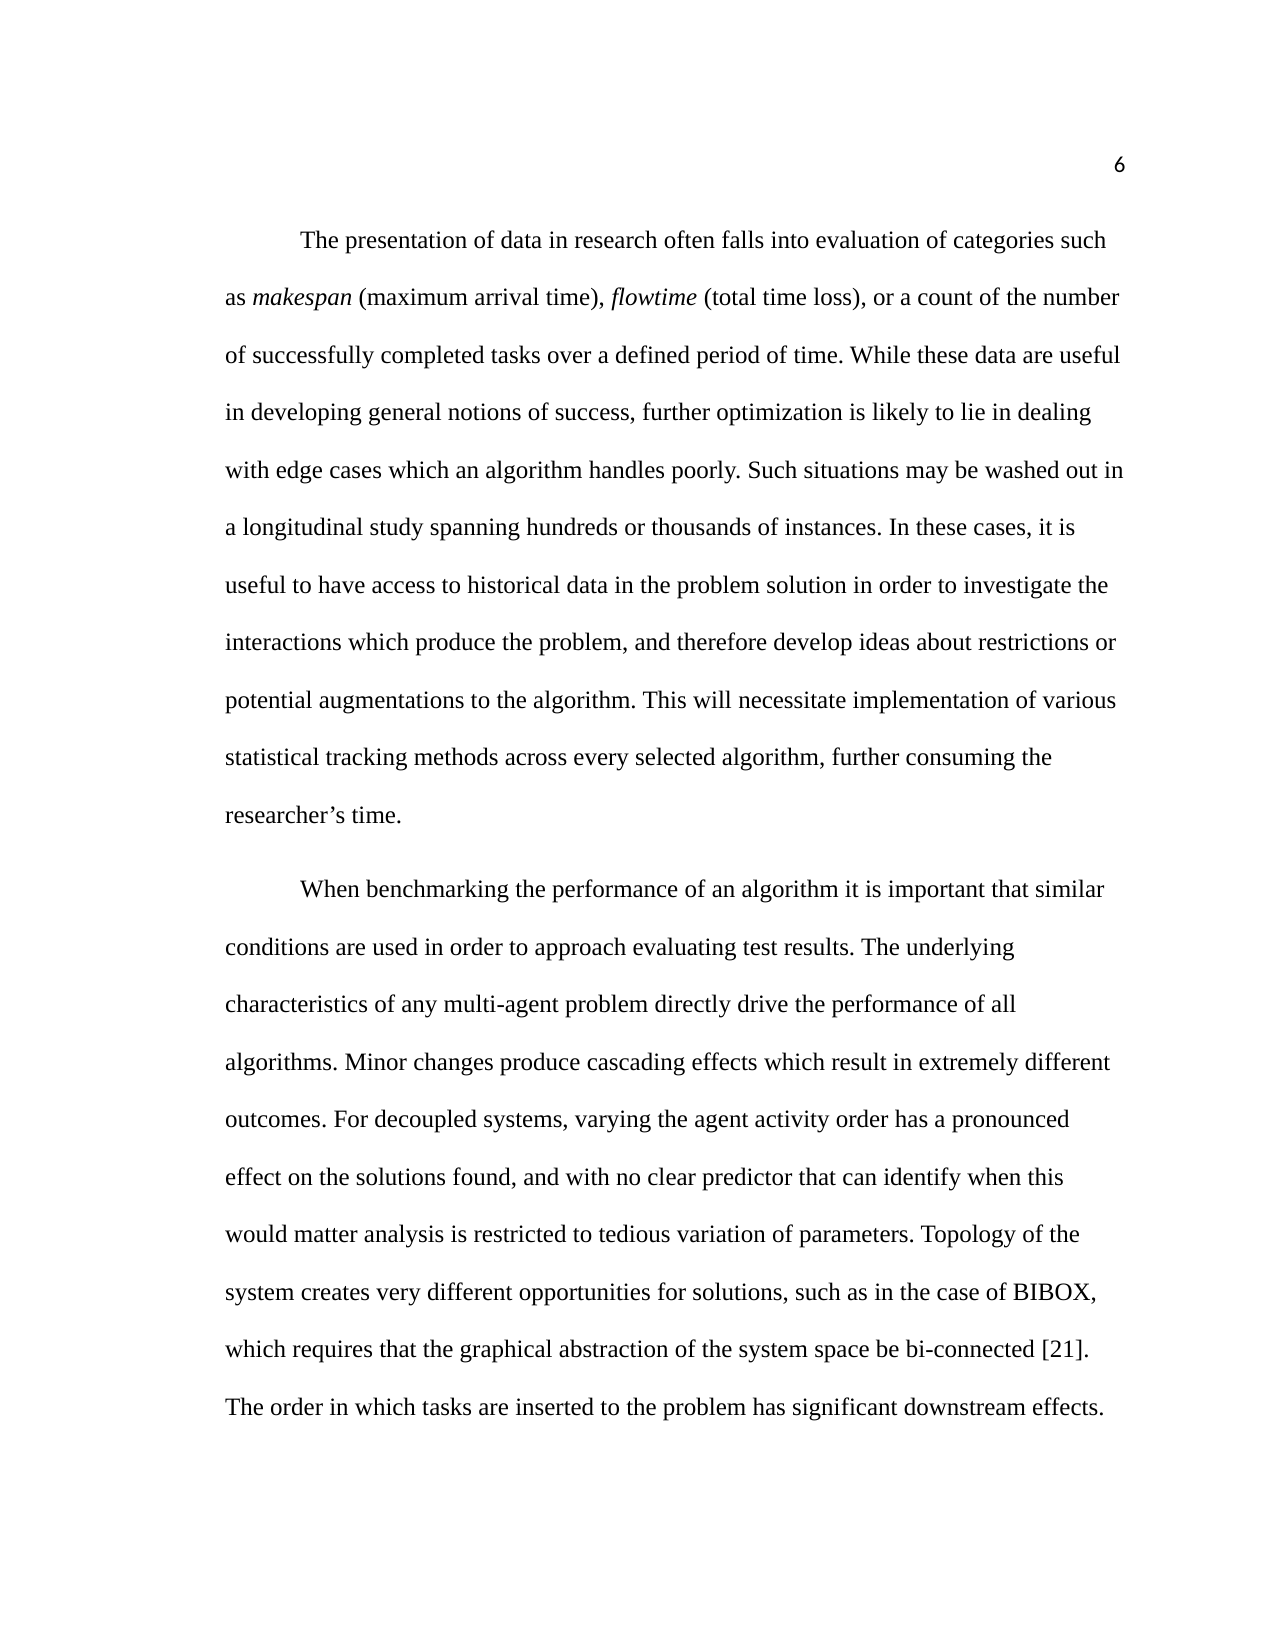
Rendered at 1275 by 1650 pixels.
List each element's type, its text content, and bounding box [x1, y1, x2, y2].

text The presentation of data in research often falls into evaluation of categories such as makespan (maximum arrival time), flowtime (total time loss), or a count of the number of successfully completed tasks over a defined period of time. While these data are useful in developing general notions of success, further optimization is likely to lie in dealing with edge cases which an algorithm handles poorly. Such situations may be washed out in a longitudinal study spanning hundreds or thousands of instances. In these cases, it is useful to have access to historical data in the problem solution in order to investigate the interactions which produce the problem, and therefore develop ideas about restrictions or potential augmentations to the algorithm. This will necessitate implementation of various statistical tracking methods across every selected algorithm, further consuming the researcher’s time. [225, 225, 1125, 829]
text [225, 874, 1125, 1420]
